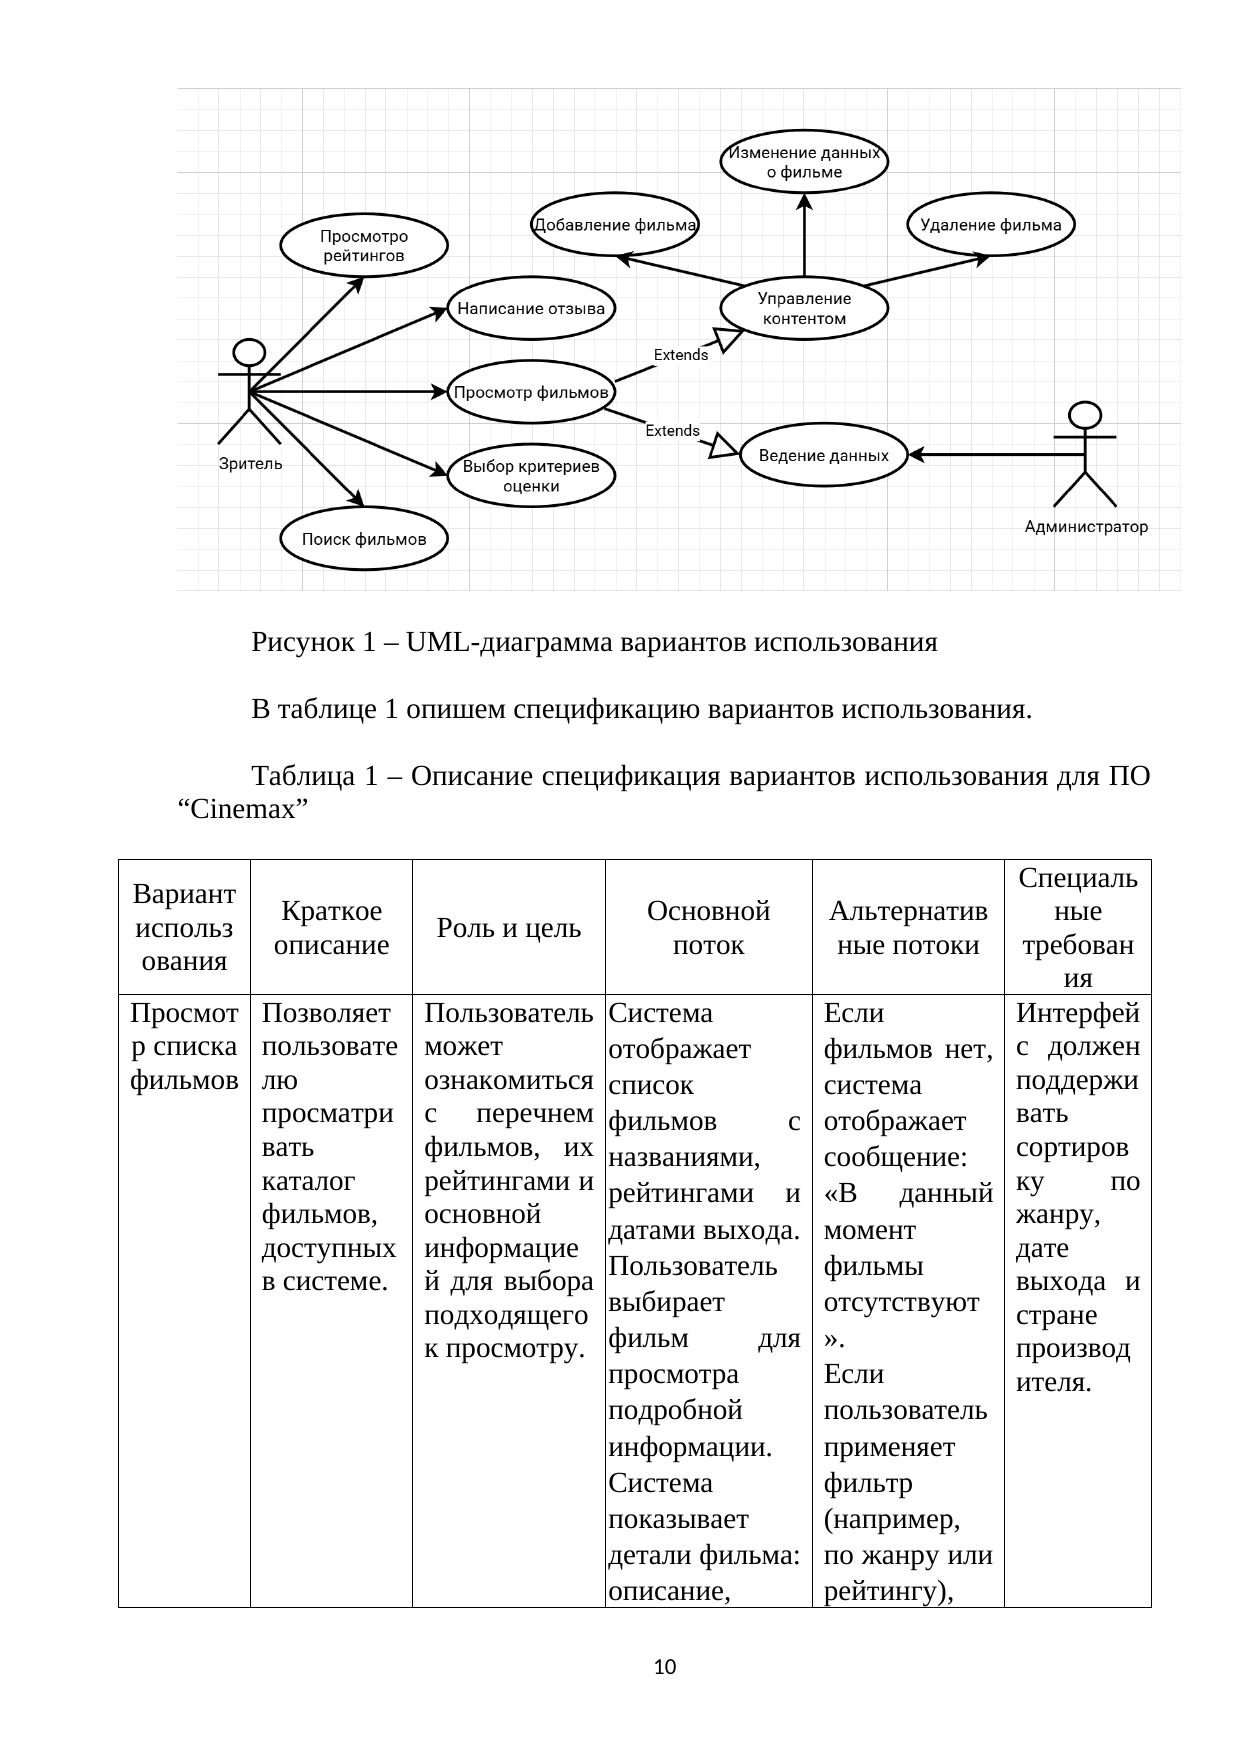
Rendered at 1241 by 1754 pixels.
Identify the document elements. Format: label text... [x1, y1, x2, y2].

table_header Специальные требования [1005, 860, 1151, 994]
text В таблице 1 опишем спецификацию вариантов использования. [177, 691, 1152, 724]
text Таблица 1 – Описание спецификация вариантов использования для ПО “Cinemax” [177, 758, 1152, 825]
table_cell Просмотр списка фильмов [119, 995, 250, 1607]
table_cell Пользователь может ознакомиться с перечнем фильмов, их рейтингами и основной информацией для выбора подходящего к просмотру. [413, 995, 605, 1607]
table_header Краткое описание [251, 860, 412, 994]
table_header Основной поток [606, 860, 812, 994]
table_header Альтернативные потоки [813, 860, 1004, 994]
picture [177, 88, 1182, 591]
table_cell Интерфейс должен поддерживать сортировку по жанру, дате выхода и стране производителя. [1005, 995, 1151, 1607]
text Рисунок 1 – UML-диаграмма вариантов использования [177, 624, 1152, 657]
table_header Вариант использования [119, 860, 250, 994]
table_header Роль и цель [413, 860, 605, 994]
table_cell Позволяет пользователю просматривать каталог фильмов, доступных в системе. [251, 995, 412, 1607]
